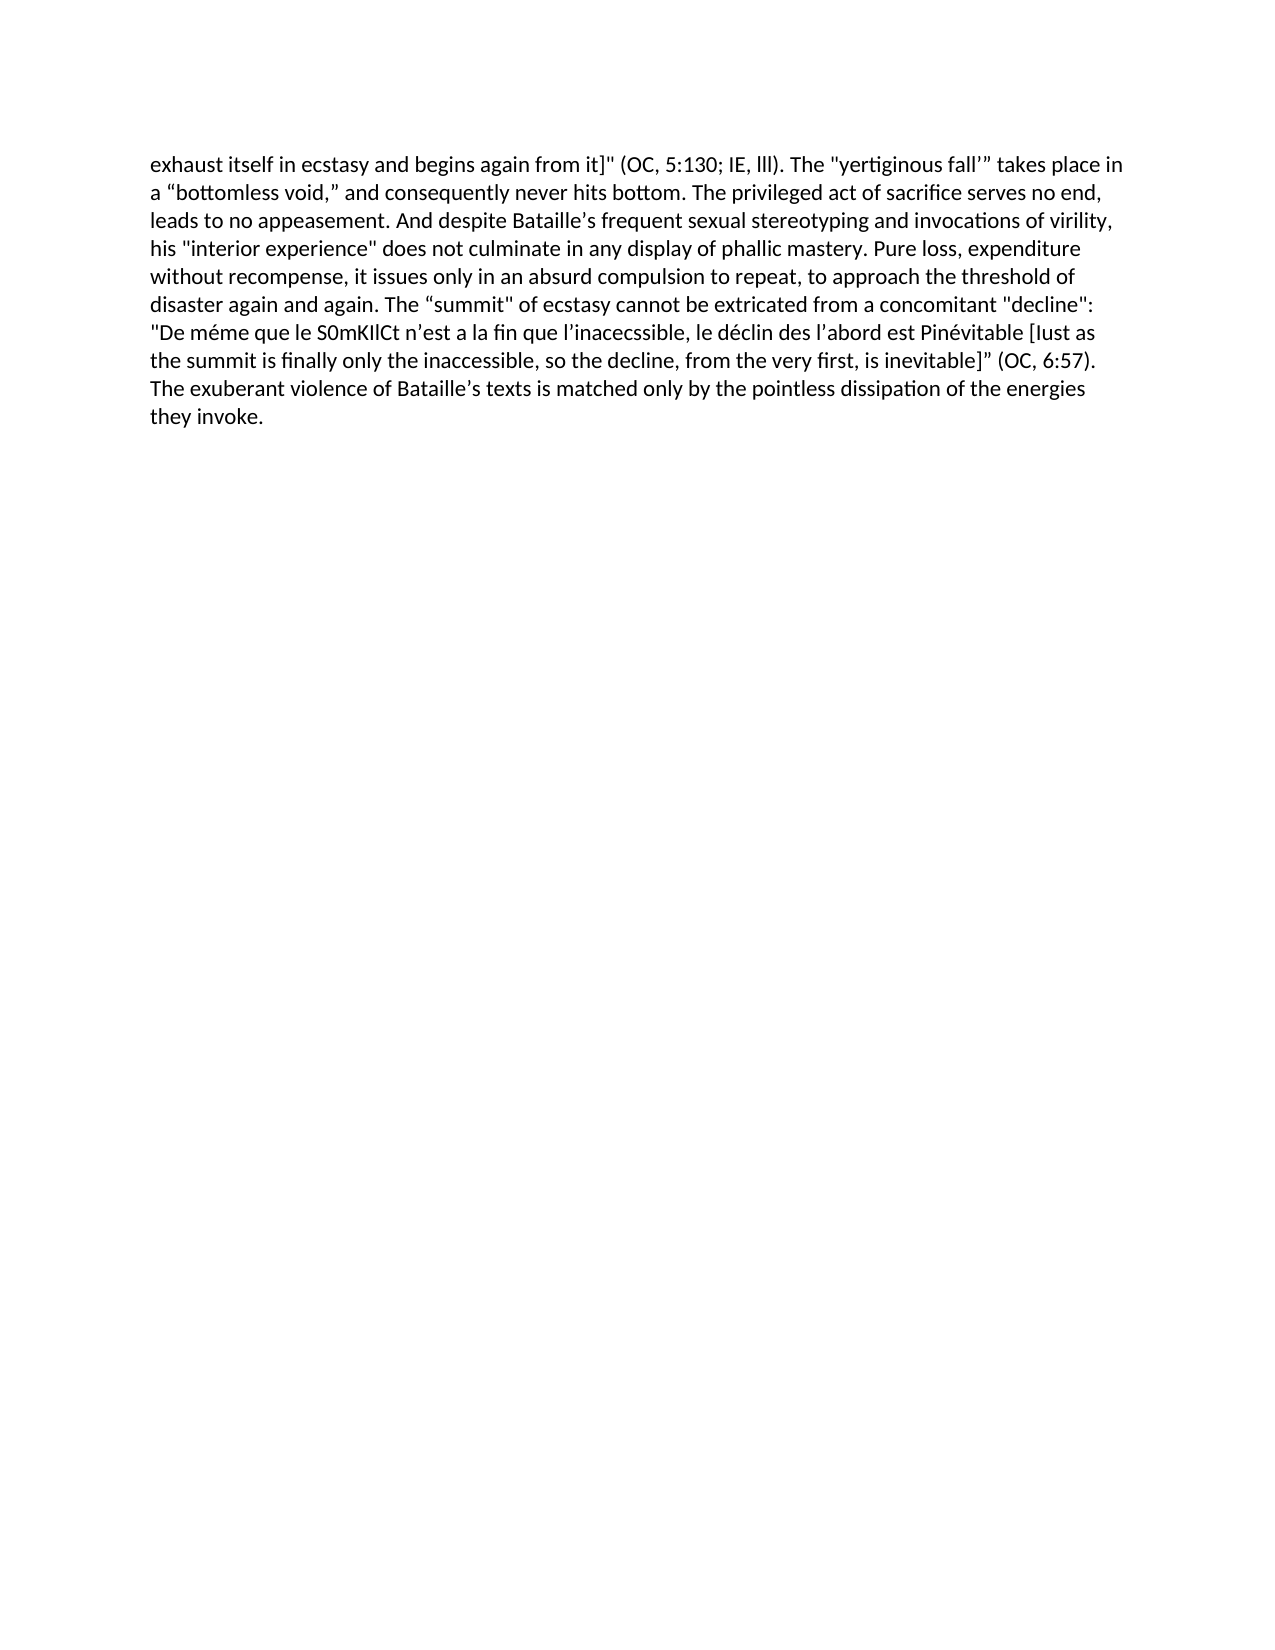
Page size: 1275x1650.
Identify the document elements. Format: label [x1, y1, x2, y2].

text [150, 150, 1125, 430]
